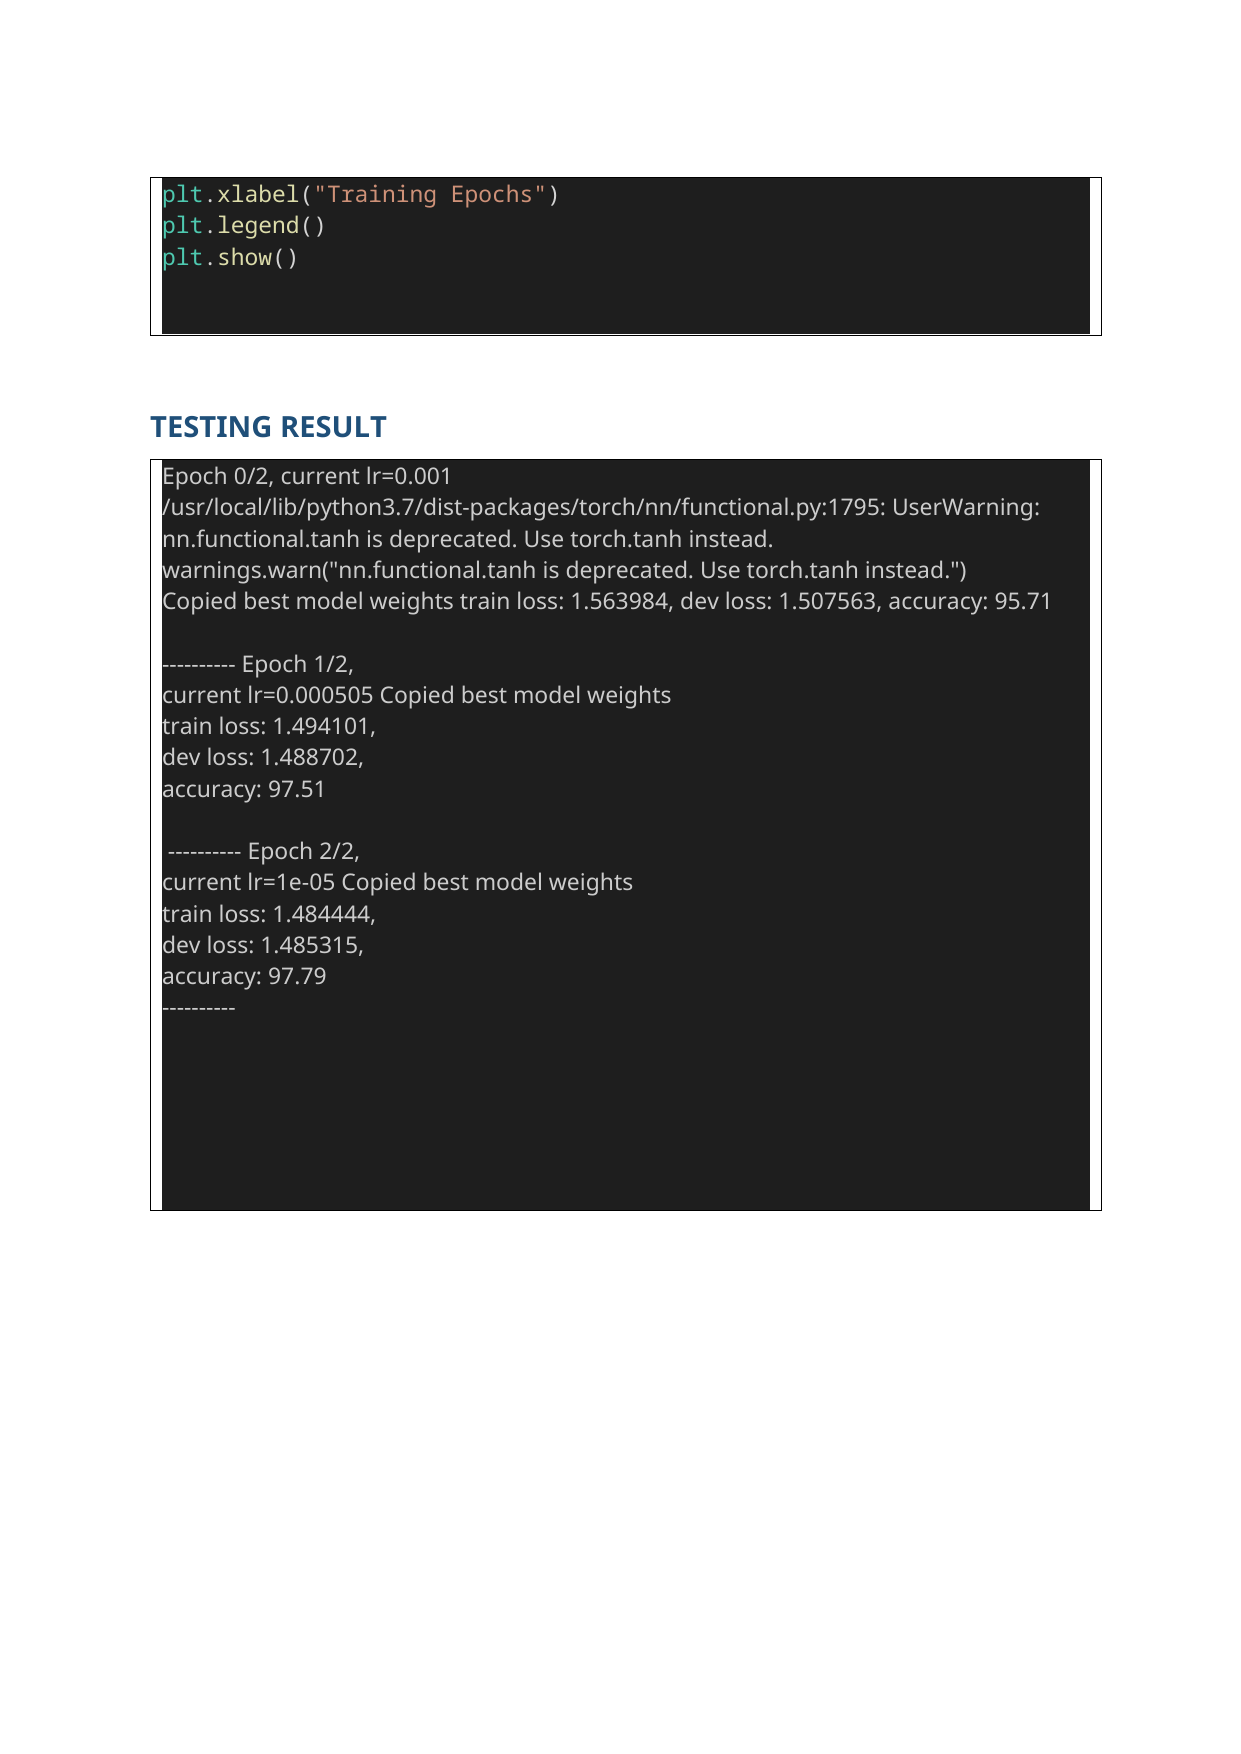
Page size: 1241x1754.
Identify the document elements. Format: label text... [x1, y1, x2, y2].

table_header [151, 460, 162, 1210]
subtitle testing result [150, 407, 1090, 446]
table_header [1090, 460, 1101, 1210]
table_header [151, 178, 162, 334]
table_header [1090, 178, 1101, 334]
